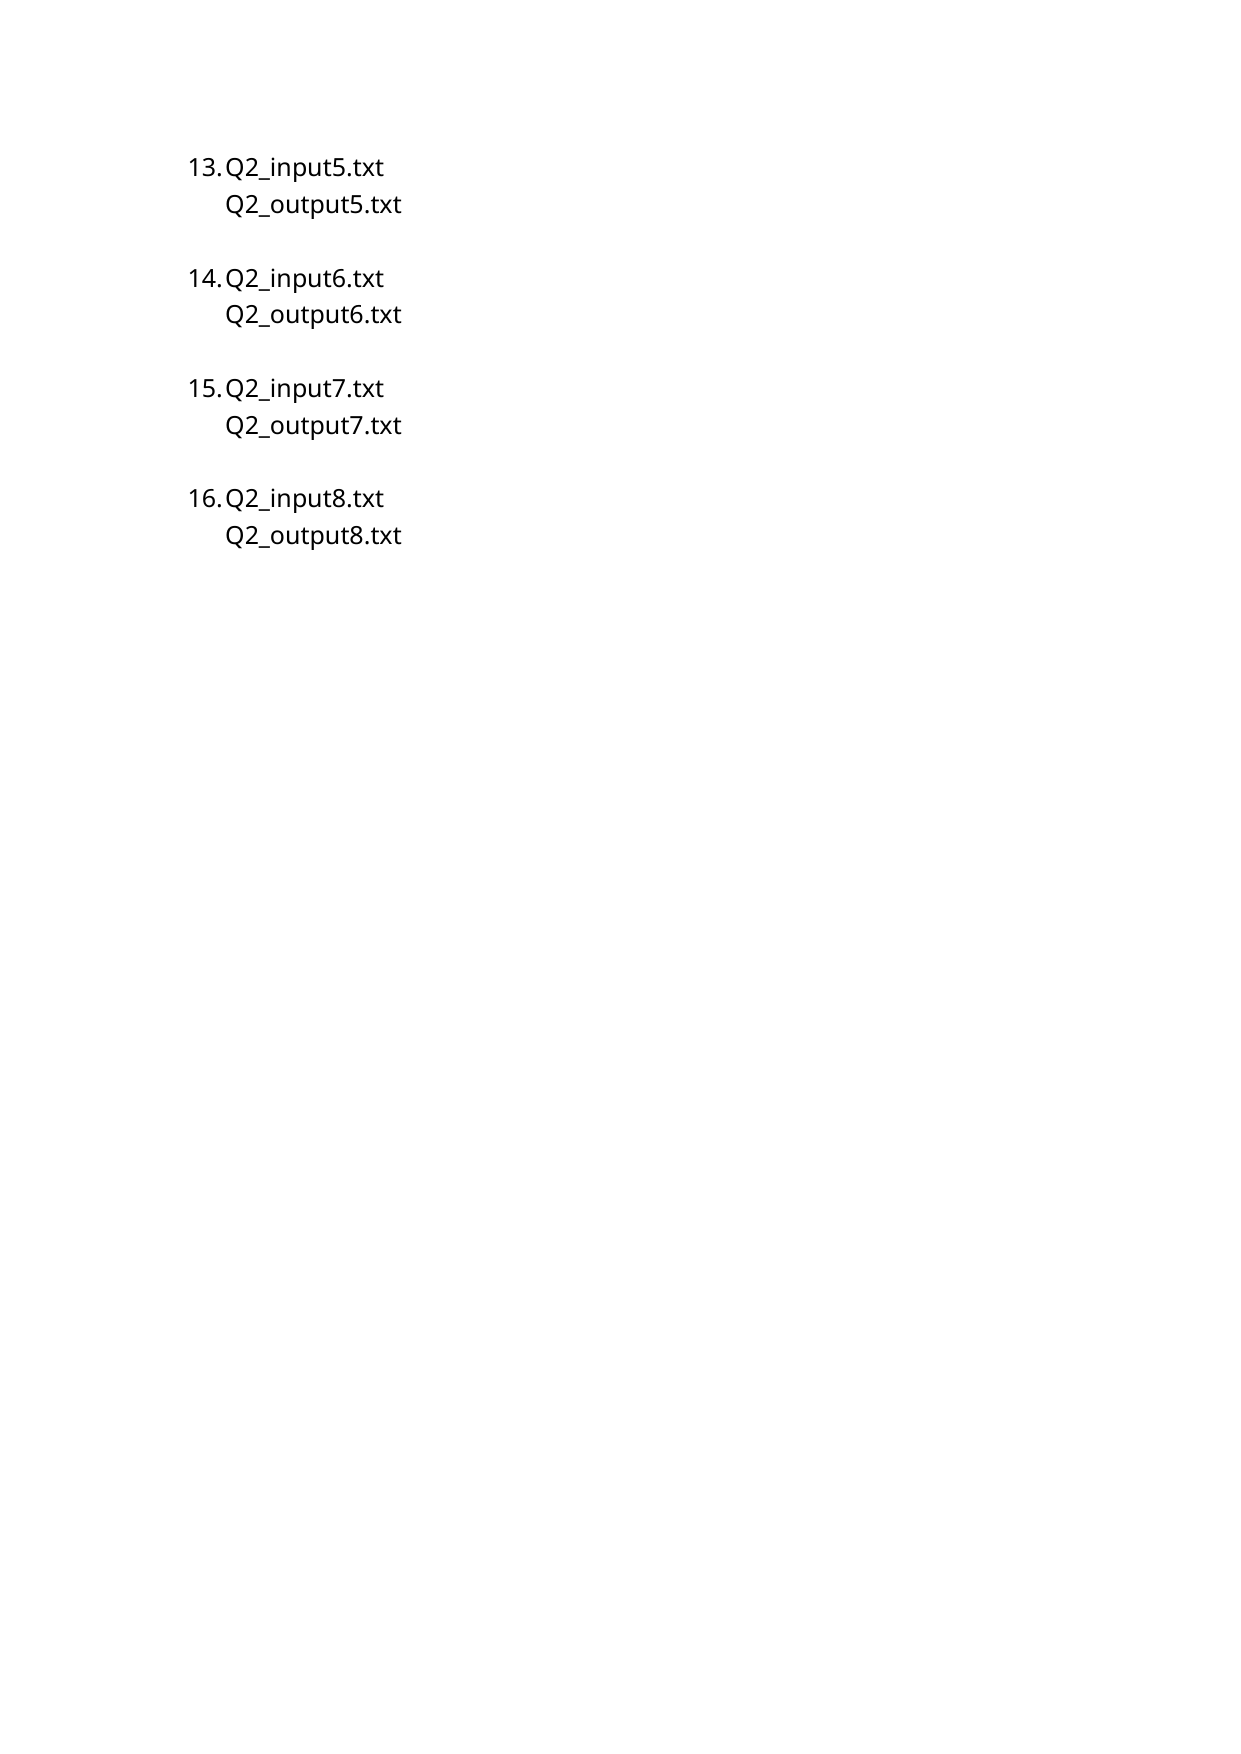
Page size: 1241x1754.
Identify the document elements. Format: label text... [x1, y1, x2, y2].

list Q2_output8.txt [225, 518, 1090, 552]
list Q2_input6.txt [187, 260, 1090, 294]
list Q2_input5.txt [187, 150, 1090, 184]
list Q2_output5.txt [225, 187, 1090, 221]
list Q2_input7.txt [187, 371, 1090, 405]
list Q2_input8.txt [187, 481, 1090, 515]
list Q2_output6.txt [225, 297, 1090, 331]
list Q2_output7.txt [225, 407, 1090, 441]
